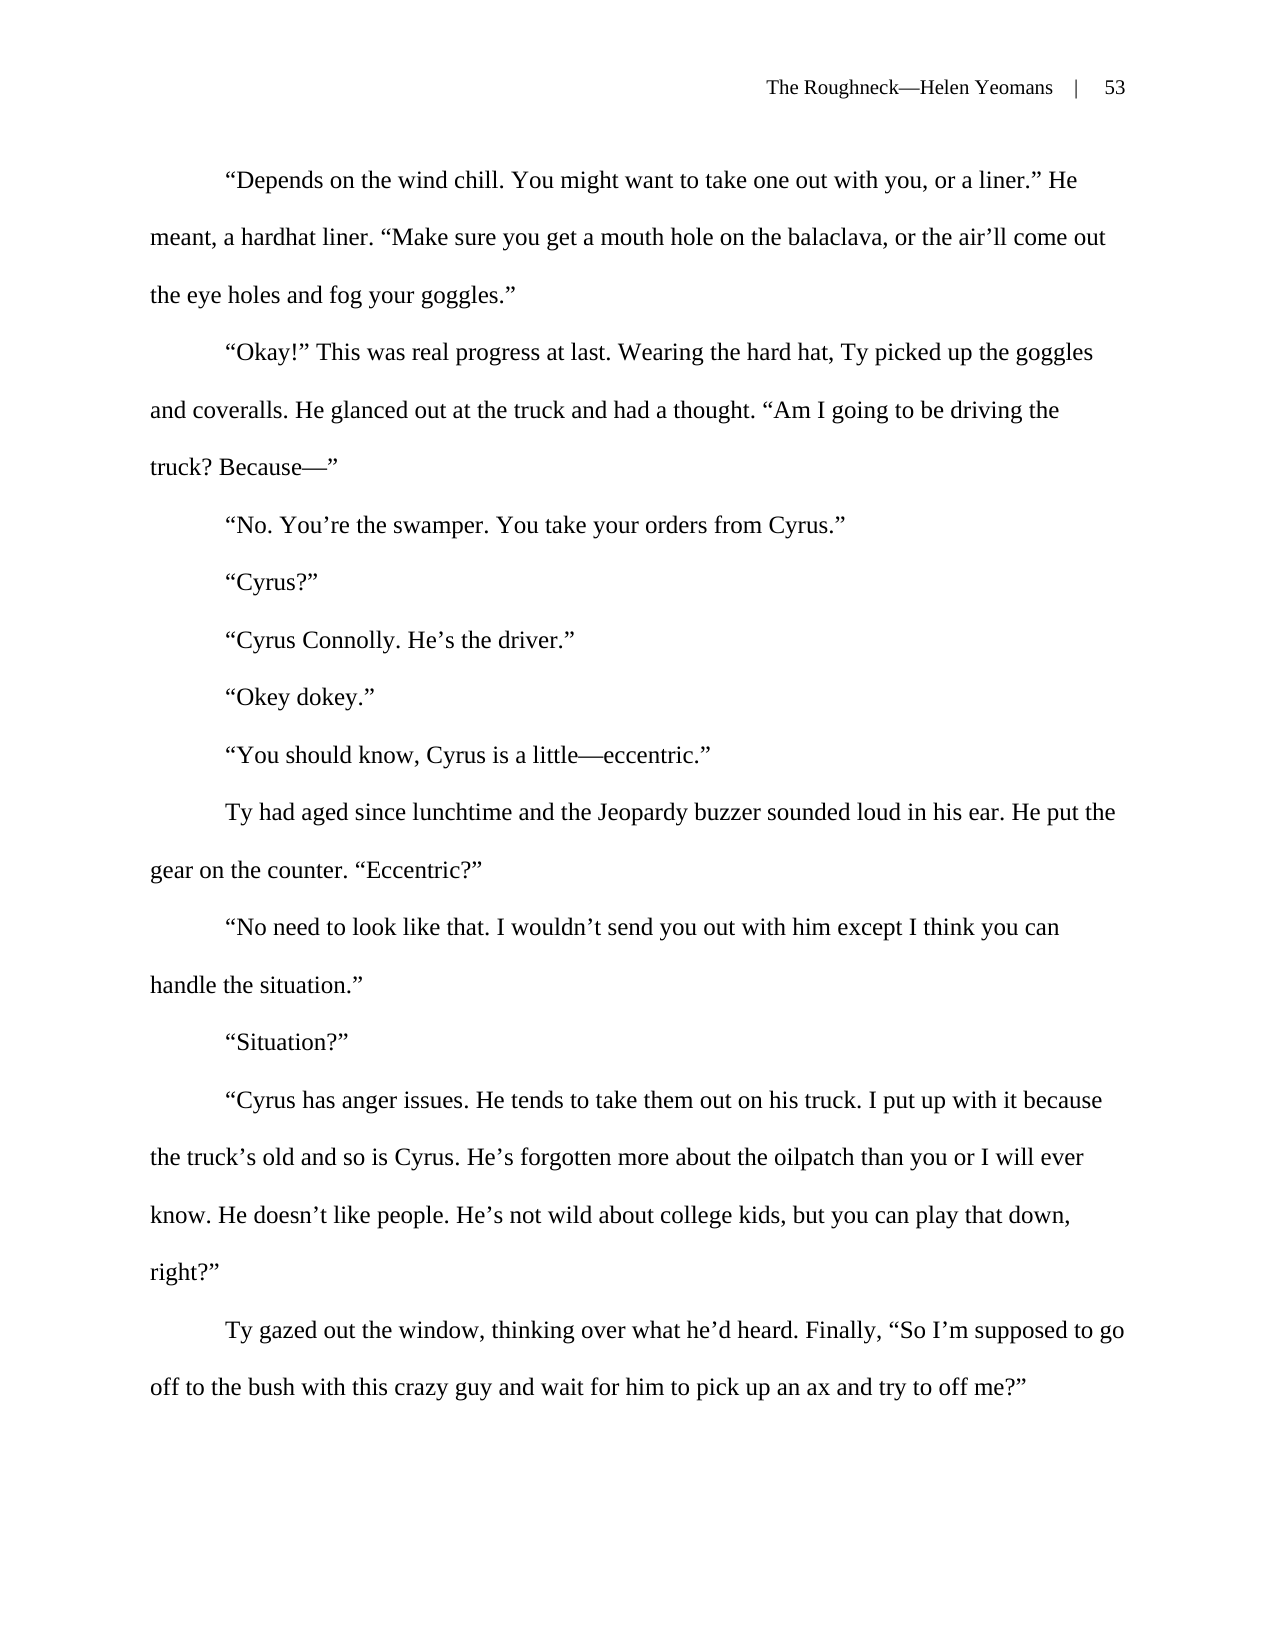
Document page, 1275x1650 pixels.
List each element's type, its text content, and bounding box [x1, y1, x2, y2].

text “Okey dokey.” [150, 682, 1125, 711]
text Ty had aged since lunchtime and the Jeopardy buzzer sounded loud in his ear. He put the gear on the counter. “Eccentric?” [150, 797, 1125, 884]
text “Okay!” This was real progress at last. Wearing the hard hat, Ty picked up the goggles and coveralls. He glanced out at the truck and had a thought. “Am I going to be driving the truck? Because—” [150, 337, 1125, 481]
text “Cyrus Connolly. He’s the driver.” [150, 625, 1125, 654]
text “Cyrus has anger issues. He tends to take them out on his truck. I put up with it because the truck’s old and so is Cyrus. He’s forgotten more about the oilpatch than you or I will ever know. He doesn’t like people. He’s not wild about college kids, but you can play that down, right?” [150, 1085, 1125, 1286]
text “No. You’re the swamper. You take your orders from Cyrus.” [150, 510, 1125, 539]
text “No need to look like that. I wouldn’t send you out with him except I think you can handle the situation.” [150, 912, 1125, 999]
text “Cyrus?” [150, 567, 1125, 596]
text “Depends on the wind chill. You might want to take one out with you, or a liner.” He meant, a hardhat liner. “Make sure you get a mouth hole on the balaclava, or the air’ll come out the eye holes and fog your goggles.” [150, 165, 1125, 309]
text “Situation?” [150, 1027, 1125, 1056]
text “You should know, Cyrus is a little—eccentric.” [150, 740, 1125, 769]
text Ty gazed out the window, thinking over what he’d heard. Finally, “So I’m supposed to go off to the bush with this crazy guy and wait for him to pick up an ax and try to off me?” [150, 1315, 1125, 1401]
